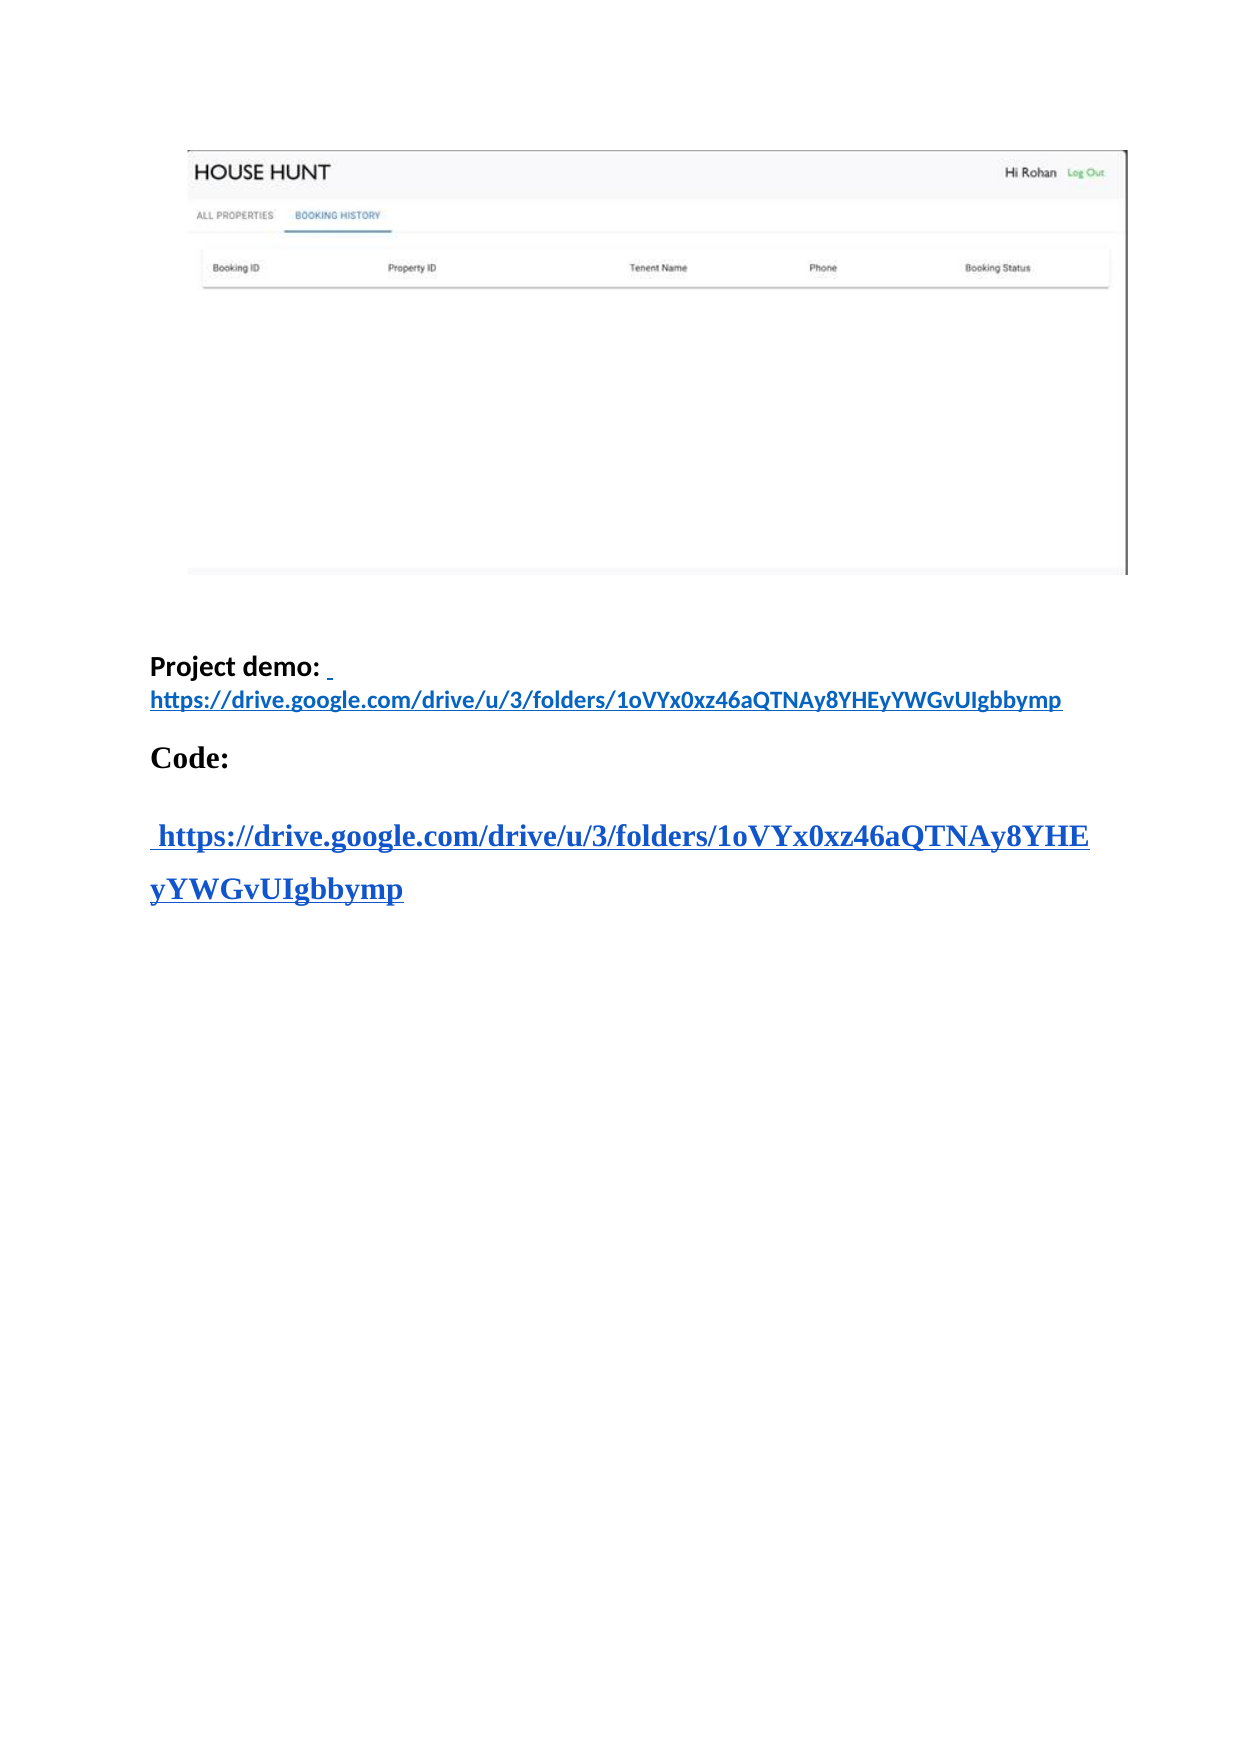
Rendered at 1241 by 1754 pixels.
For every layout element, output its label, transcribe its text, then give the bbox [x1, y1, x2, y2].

text https://drive.google.com/drive/u/3/folders/1oVYx0xz46aQTNAy8YHEyYWGvUIgbbymp [150, 817, 1090, 849]
picture [187, 150, 1128, 575]
text Project demo: https://drive.google.com/drive/u/3/folders/1oVYx0xz46aQTNAy8YHEyYWGvUIgbbymp [150, 648, 1090, 714]
text Code: [150, 739, 1090, 775]
text https://drive.google.com/drive/u/3/folders/1oVYx0xz46aQTNAy8YHEyYWGvUIgbbymp [150, 850, 1090, 907]
